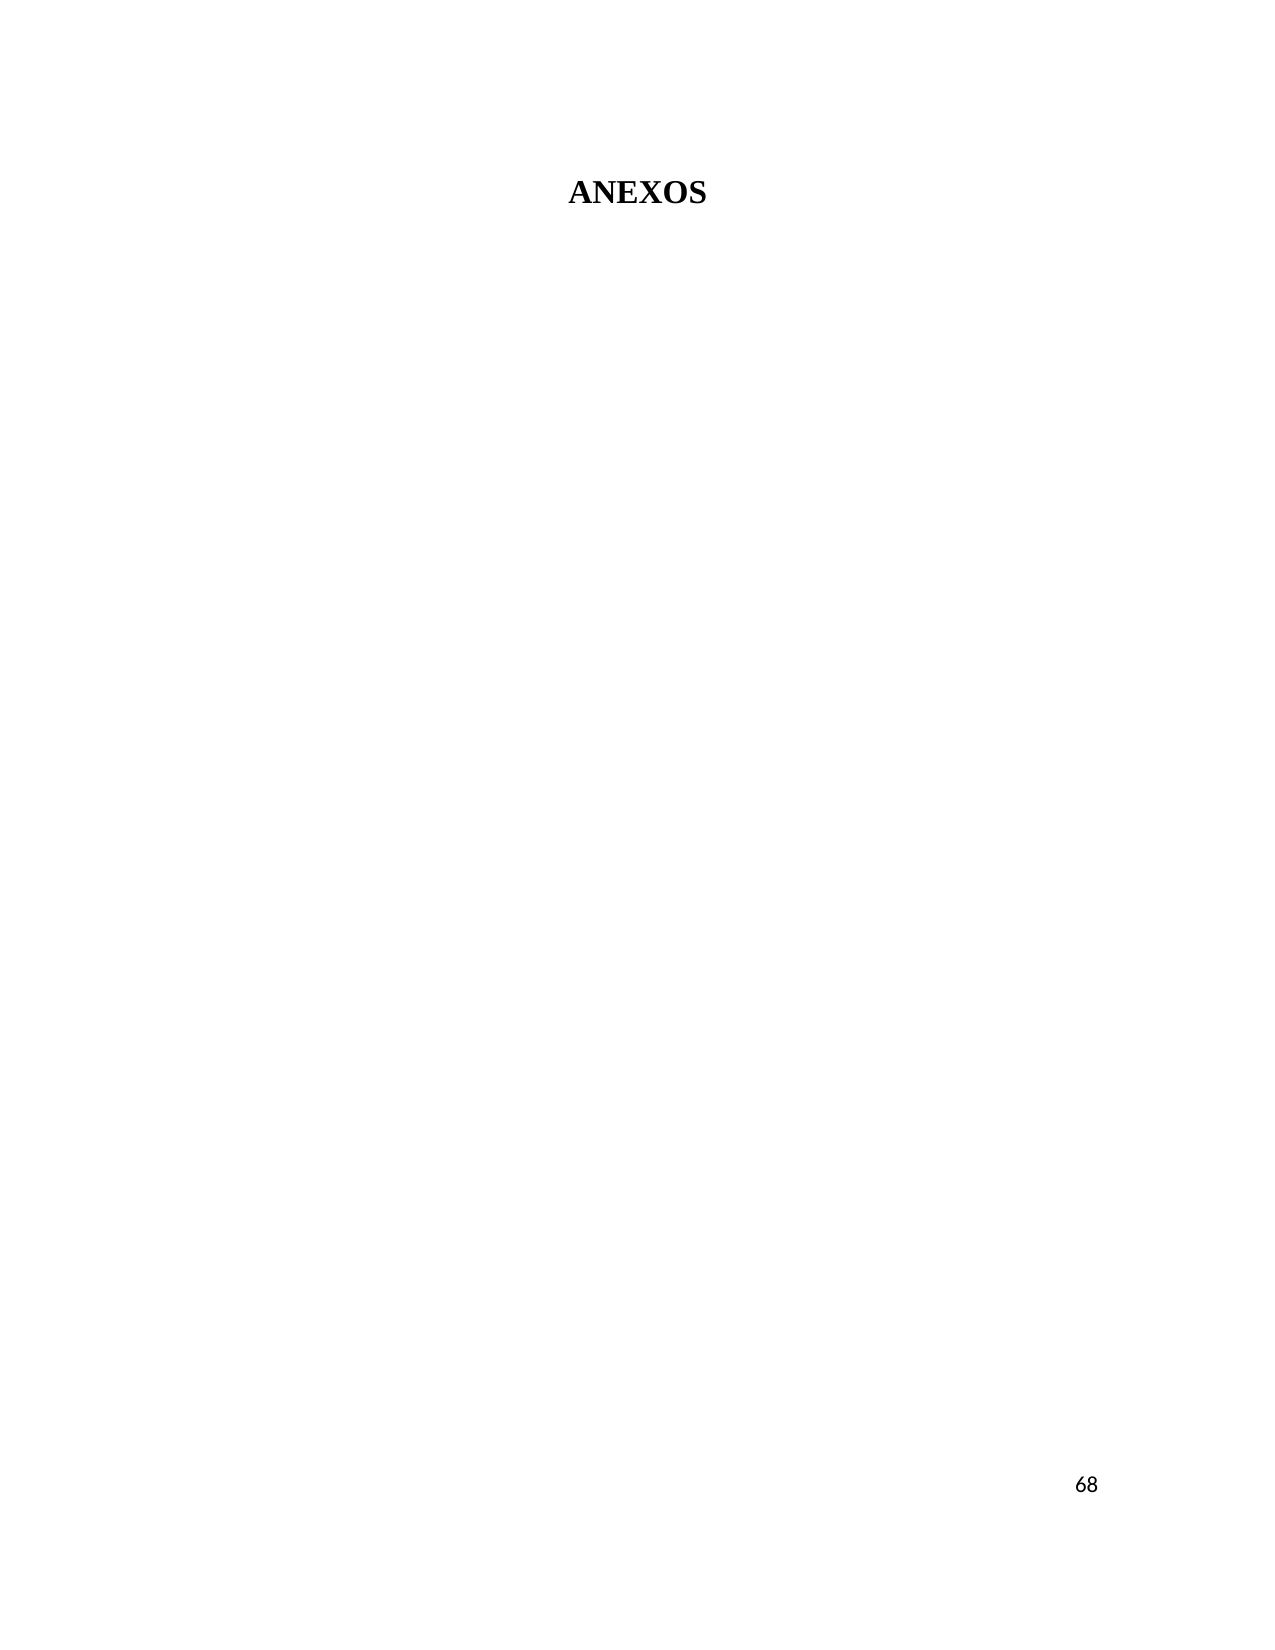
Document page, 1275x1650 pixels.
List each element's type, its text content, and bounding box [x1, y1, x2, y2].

subtitle ANEXOS [177, 173, 1098, 211]
